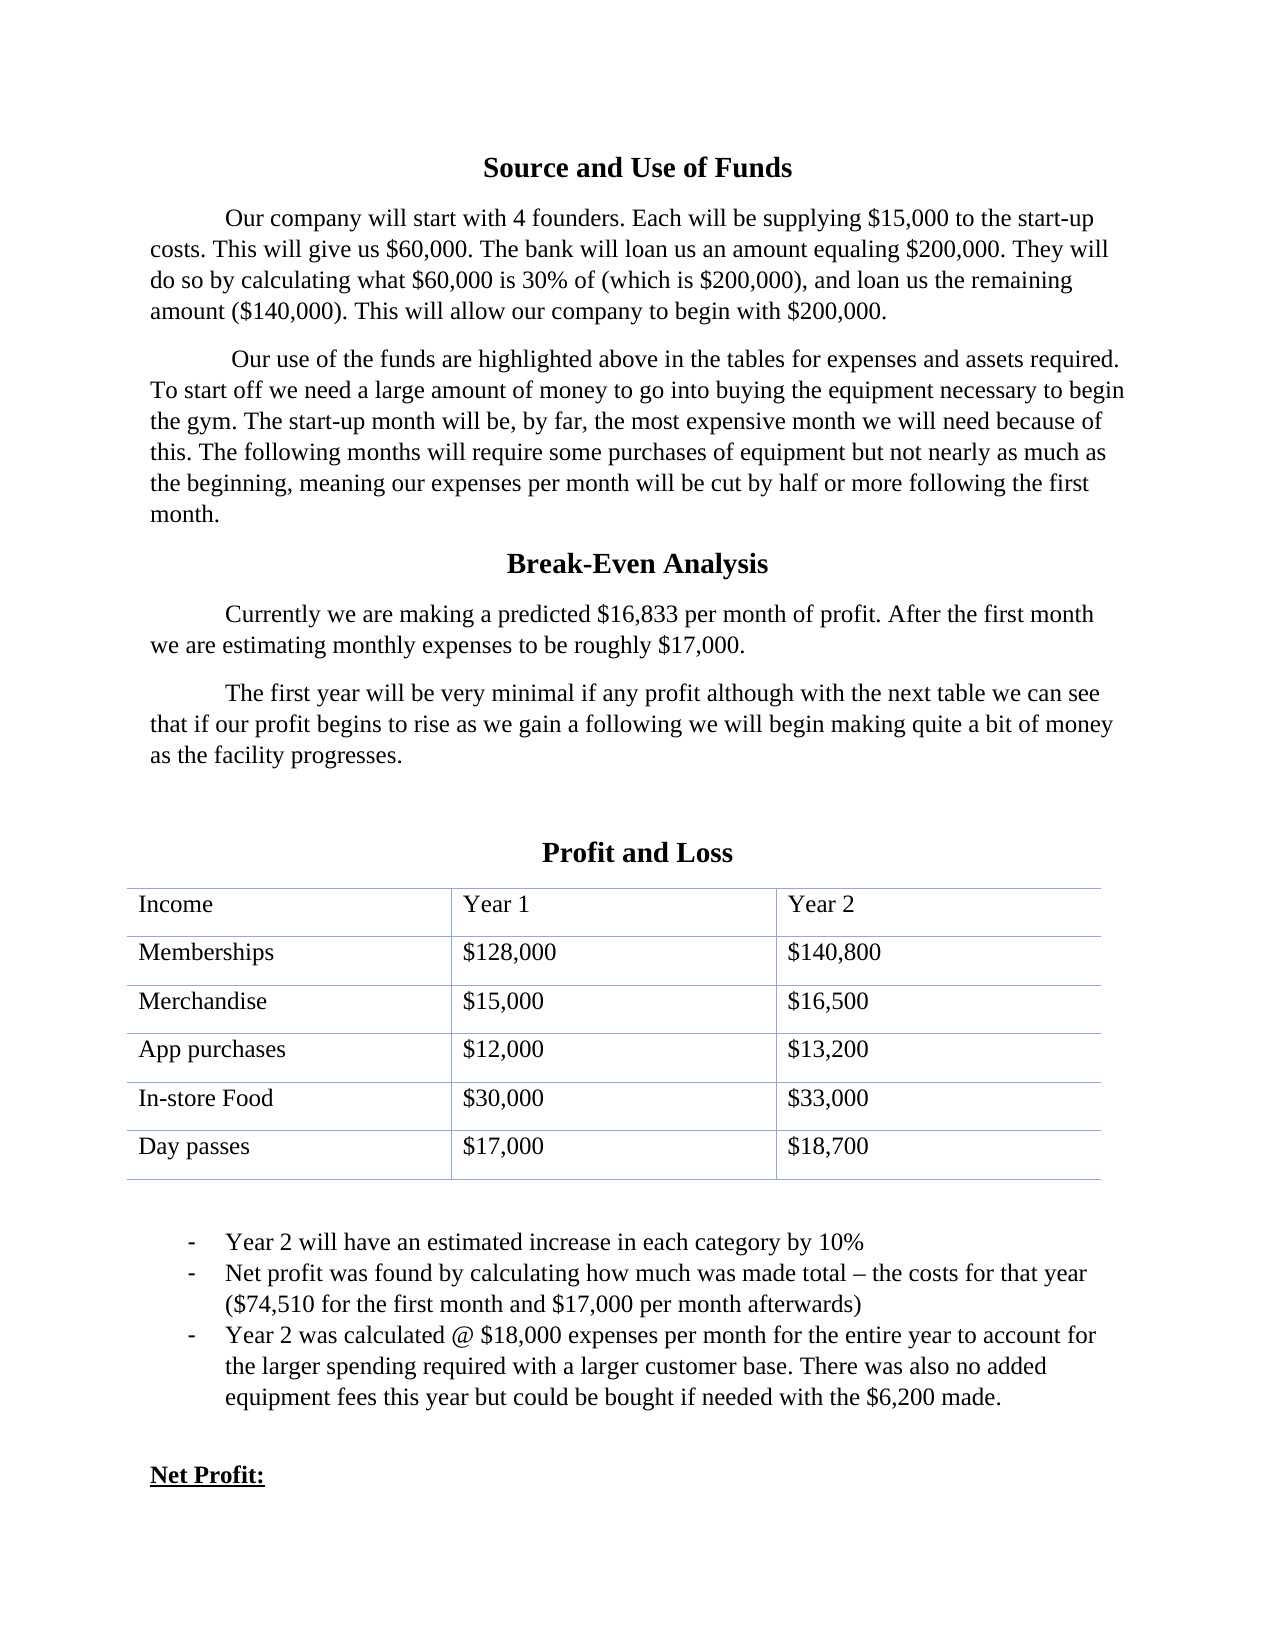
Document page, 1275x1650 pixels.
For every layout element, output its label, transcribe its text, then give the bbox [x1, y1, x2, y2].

text Net Profit: [150, 1460, 1125, 1489]
text Profit and Loss [150, 835, 1125, 868]
text Our use of the funds are highlighted above in the tables for expenses and assets required. To start off we need a large amount of money to go into buying the equipment necessary to begin the gym. The start-up month will be, by far, the most expensive month we will need because of this. The following months will require some purchases of equipment but not nearly as much as the beginning, meaning our expenses per month will be cut by half or more following the first month. [150, 344, 1125, 528]
text Break-Even Analysis [150, 547, 1125, 580]
table_cell $17,000 [452, 1131, 776, 1179]
list Year 2 will have an estimated increase in each category by 10% [187, 1227, 1125, 1256]
text The first year will be very minimal if any profit although with the next table we can see that if our profit begins to rise as we gain a following we will begin making quite a bit of money as the facility progresses. [150, 678, 1125, 769]
text Source and Use of Funds [150, 150, 1125, 183]
table_cell Day passes [127, 1131, 451, 1179]
text Currently we are making a predicted $16,833 per month of profit. After the first month we are estimating monthly expenses to be roughly $17,000. [150, 599, 1125, 659]
table_cell $13,200 [777, 1034, 1101, 1082]
table_cell $15,000 [452, 986, 776, 1033]
table_cell App purchases [127, 1034, 451, 1082]
table_header Year 2 [777, 889, 1101, 936]
table_header Year 1 [452, 889, 776, 936]
list Year 2 was calculated @ $18,000 expenses per month for the entire year to account for the larger spending required with a larger customer base. There was also no added equipment fees this year but could be bought if needed with the $6,200 made. [187, 1320, 1125, 1411]
table_cell Memberships [127, 937, 451, 985]
text Our company will start with 4 founders. Each will be supplying $15,000 to the start-up costs. This will give us $60,000. The bank will loan us an amount equaling $200,000. They will do so by calculating what $60,000 is 30% of (which is $200,000), and loan us the remaining amount ($140,000). This will allow our company to begin with $200,000. [150, 203, 1125, 325]
table_header Income [127, 889, 451, 936]
table_cell $12,000 [452, 1034, 776, 1082]
table_cell $16,500 [777, 986, 1101, 1033]
table_cell $140,800 [777, 937, 1101, 985]
table_cell $18,700 [777, 1131, 1101, 1179]
table_cell $33,000 [777, 1083, 1101, 1130]
table_cell $128,000 [452, 937, 776, 985]
table_cell In-store Food [127, 1083, 451, 1130]
table_cell Merchandise [127, 986, 451, 1033]
table_cell $30,000 [452, 1083, 776, 1130]
list Net profit was found by calculating how much was made total – the costs for that year ($74,510 for the first month and $17,000 per month afterwards) [187, 1258, 1125, 1318]
